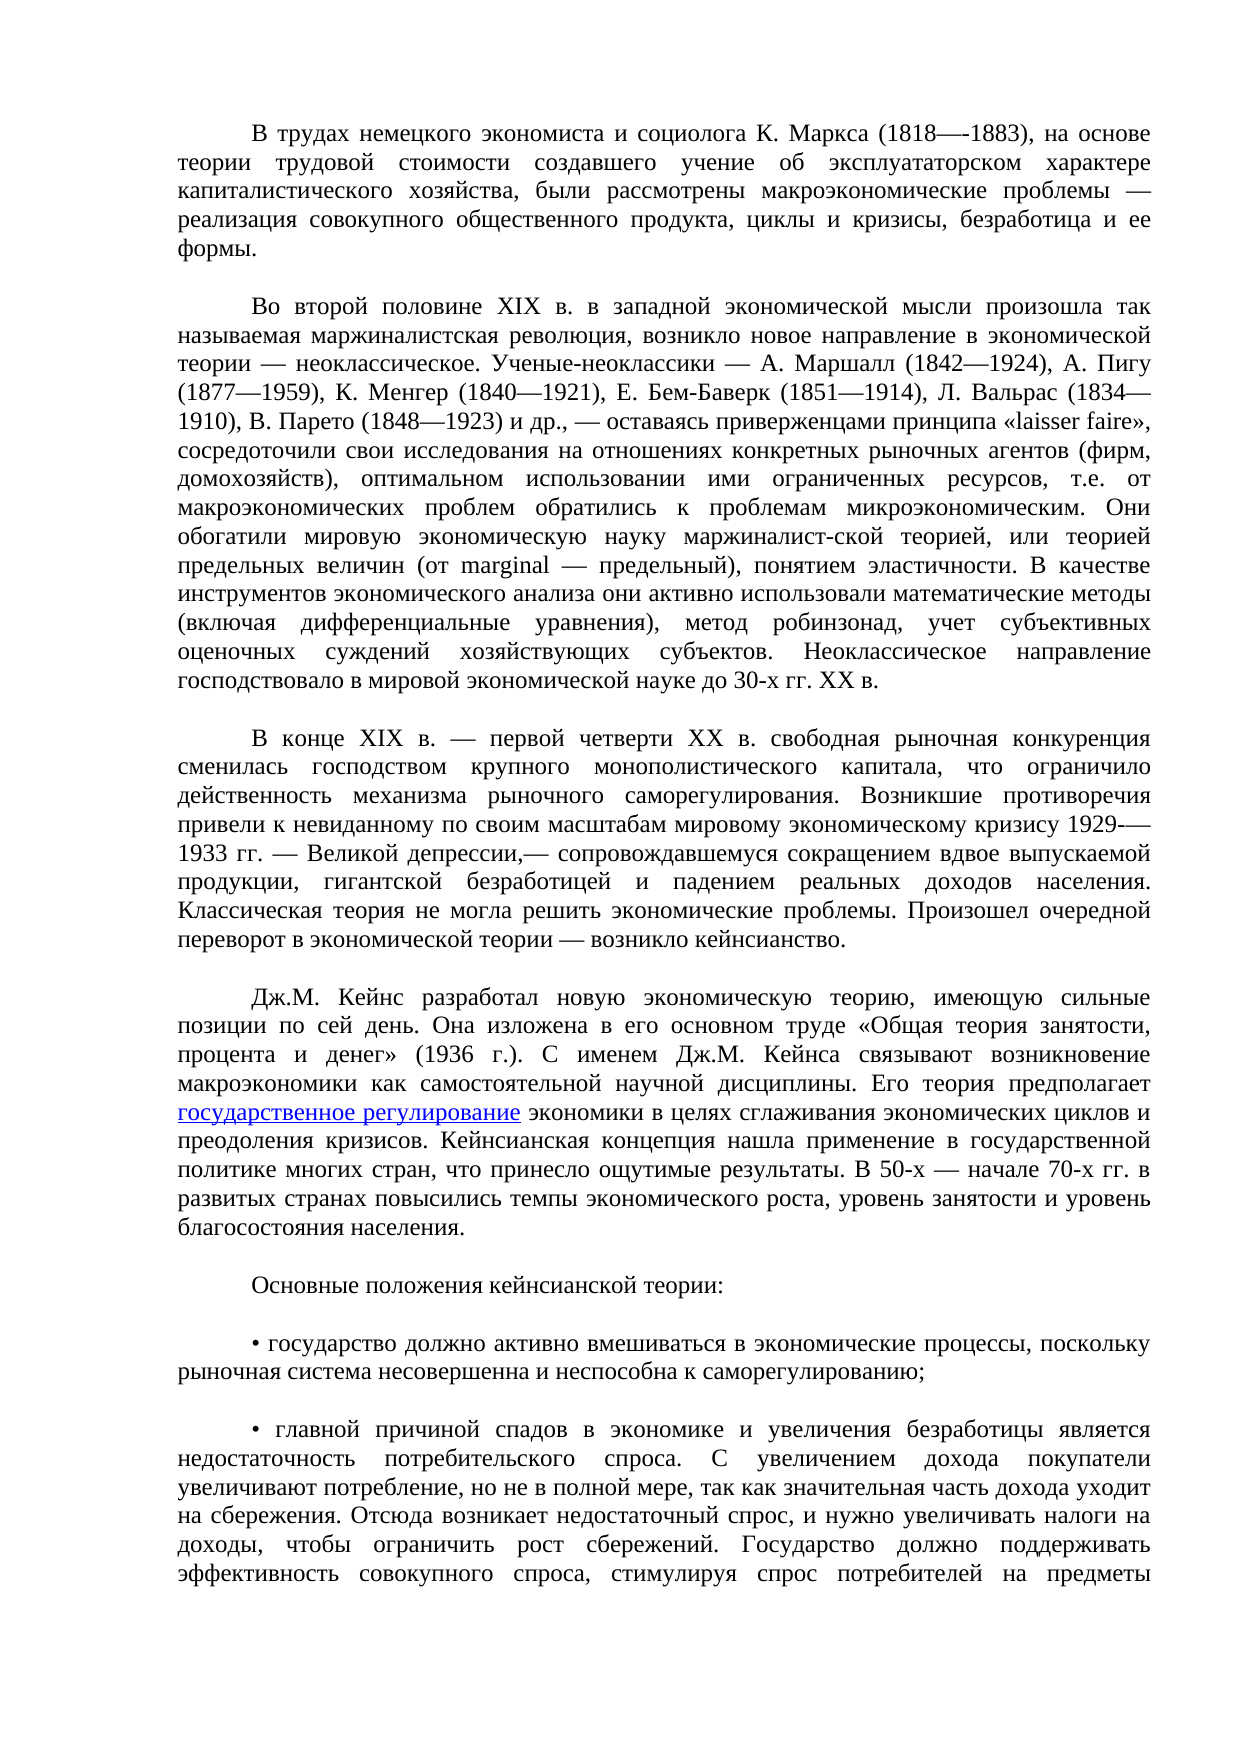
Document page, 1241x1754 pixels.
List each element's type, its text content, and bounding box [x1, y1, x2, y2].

text • государство должно активно вмешиваться в экономические процессы, поскольку рыночная система несовершенна и неспособна к саморегулированию; [177, 1328, 1152, 1385]
text Дж.М. Кейнс разработал новую экономическую теорию, имеющую сильные позиции по сей день. Она изложена в его основном труде «Общая теория занятости, процента и денег» (1936 г.). С именем Дж.М. Кейнса связывают возникновение макроэкономики как самостоятельной научной дисциплины. Его теория предполагает государственное регулирование экономики в целях сглаживания экономических циклов и преодоления кризисов. Кейнсианская концепция нашла применение в государственной политике многих стран, что принесло ощутимые результаты. В 50-х — начале 70-х гг. в развитых странах повысились темпы экономического роста, уровень занятости и уровень благосостояния населения. [177, 982, 1152, 1241]
text Основные положения кейнсианской теории: [177, 1270, 1152, 1298]
text В трудах немецкого экономиста и социолога К. Маркса (1818—-1883), на основе теории трудовой стоимости создавшего учение об эксплуататорском характере капиталистического хозяйства, были рассмотрены макроэкономические проблемы — реализация совокупного общественного продукта, циклы и кризисы, безработица и ее формы. [177, 118, 1152, 262]
text В конце XIX в. — первой четверти XX в. свободная рыночная конкуренция сменилась господством крупного монополистического капитала, что ограничило действенность механизма рыночного саморегулирования. Возникшие противоречия привели к невиданному по своим масштабам мировому экономическому кризису 1929-—1933 гг. — Великой депрессии,— сопровождавшемуся сокращением вдвое выпускаемой продукции, гигантской безработицей и падением реальных доходов населения. Классическая теория не могла решить экономические проблемы. Произошел очередной переворот в экономической теории — возникло кейнсианство. [177, 723, 1152, 953]
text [177, 1414, 1152, 1587]
text Во второй половине XIX в. в западной экономической мысли произошла так называемая маржиналистская революция, возникло новое направление в экономической теории — неоклассическое. Ученые-неоклассики — А. Маршалл (1842—1924), А. Пигу (1877—1959), К. Менгер (1840—1921), Е. Бем-Баверк (1851—1914), Л. Вальрас (1834—1910), В. Парето (1848—1923) и др., — оставаясь приверженцами принципа «laisser faire», сосредоточили свои исследования на отношениях конкретных рыночных агентов (фирм, домохозяйств), оптимальном использовании ими ограниченных ресурсов, т.е. от макроэкономических проблем обратились к проблемам микроэкономическим. Они обогатили мировую экономическую науку маржиналист-ской теорией, или теорией предельных величин (от marginal — предельный), понятием эластичности. В качестве инструментов экономического анализа они активно использовали математические методы (включая дифференциальные уравнения), метод робинзонад, учет субъективных оценочных суждений хозяйствующих субъектов. Неоклассическое направление господствовало в мировой экономической науке до 30-х гг. XX в. [177, 291, 1152, 693]
